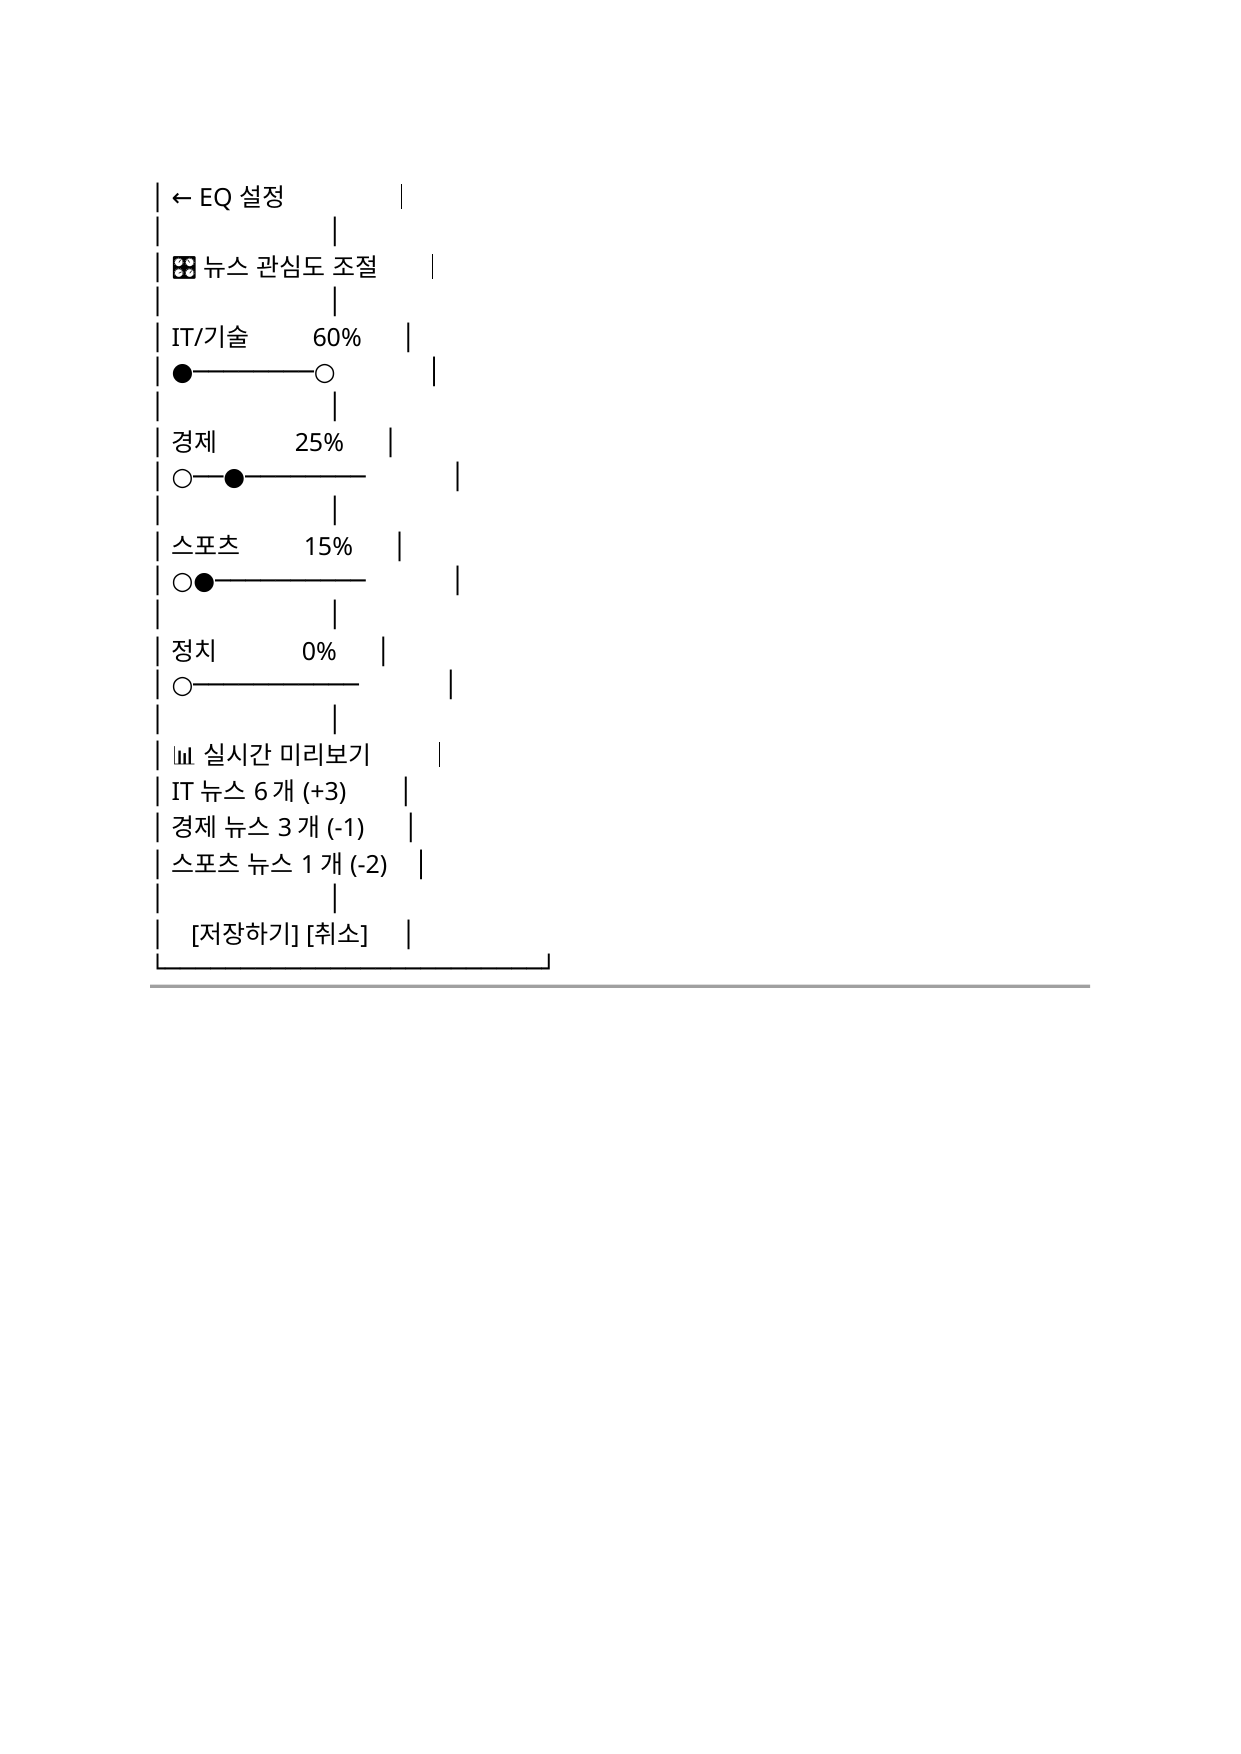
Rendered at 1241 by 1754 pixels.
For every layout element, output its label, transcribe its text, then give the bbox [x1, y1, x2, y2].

text │ ●────────○ │ [150, 354, 1090, 388]
text │ ○──●──────── │ [150, 458, 1090, 492]
text │ 경제 25% │ [150, 422, 1090, 458]
text │ │ [150, 284, 1090, 318]
text │ │ [150, 597, 1090, 631]
text │ ← EQ 설정 │ [150, 177, 1090, 213]
text │ IT 뉴스 6개 (+3) │ [150, 772, 1090, 808]
text │ │ [150, 388, 1090, 422]
text │ │ [150, 880, 1090, 914]
text └─────────────────────────┘ [150, 951, 1090, 984]
text │ │ [150, 492, 1090, 527]
text │ IT/기술 60% │ [150, 318, 1090, 354]
text │ ○●────────── │ [150, 563, 1090, 597]
text │ │ [150, 213, 1090, 247]
text │ │ [150, 701, 1090, 735]
text │ 스포츠 15% │ [150, 527, 1090, 563]
text │ 🎛️ 뉴스 관심도 조절 │ [150, 247, 1090, 284]
text │ 📊 실시간 미리보기 │ [150, 735, 1090, 772]
text │ 스포츠 뉴스 1개 (-2) │ [150, 844, 1090, 880]
text │ 정치 0% │ [150, 631, 1090, 667]
text │ ○─────────── │ [150, 667, 1090, 701]
text │ 경제 뉴스 3개 (-1) │ [150, 808, 1090, 844]
text │ [저장하기] [취소] │ [150, 914, 1090, 951]
